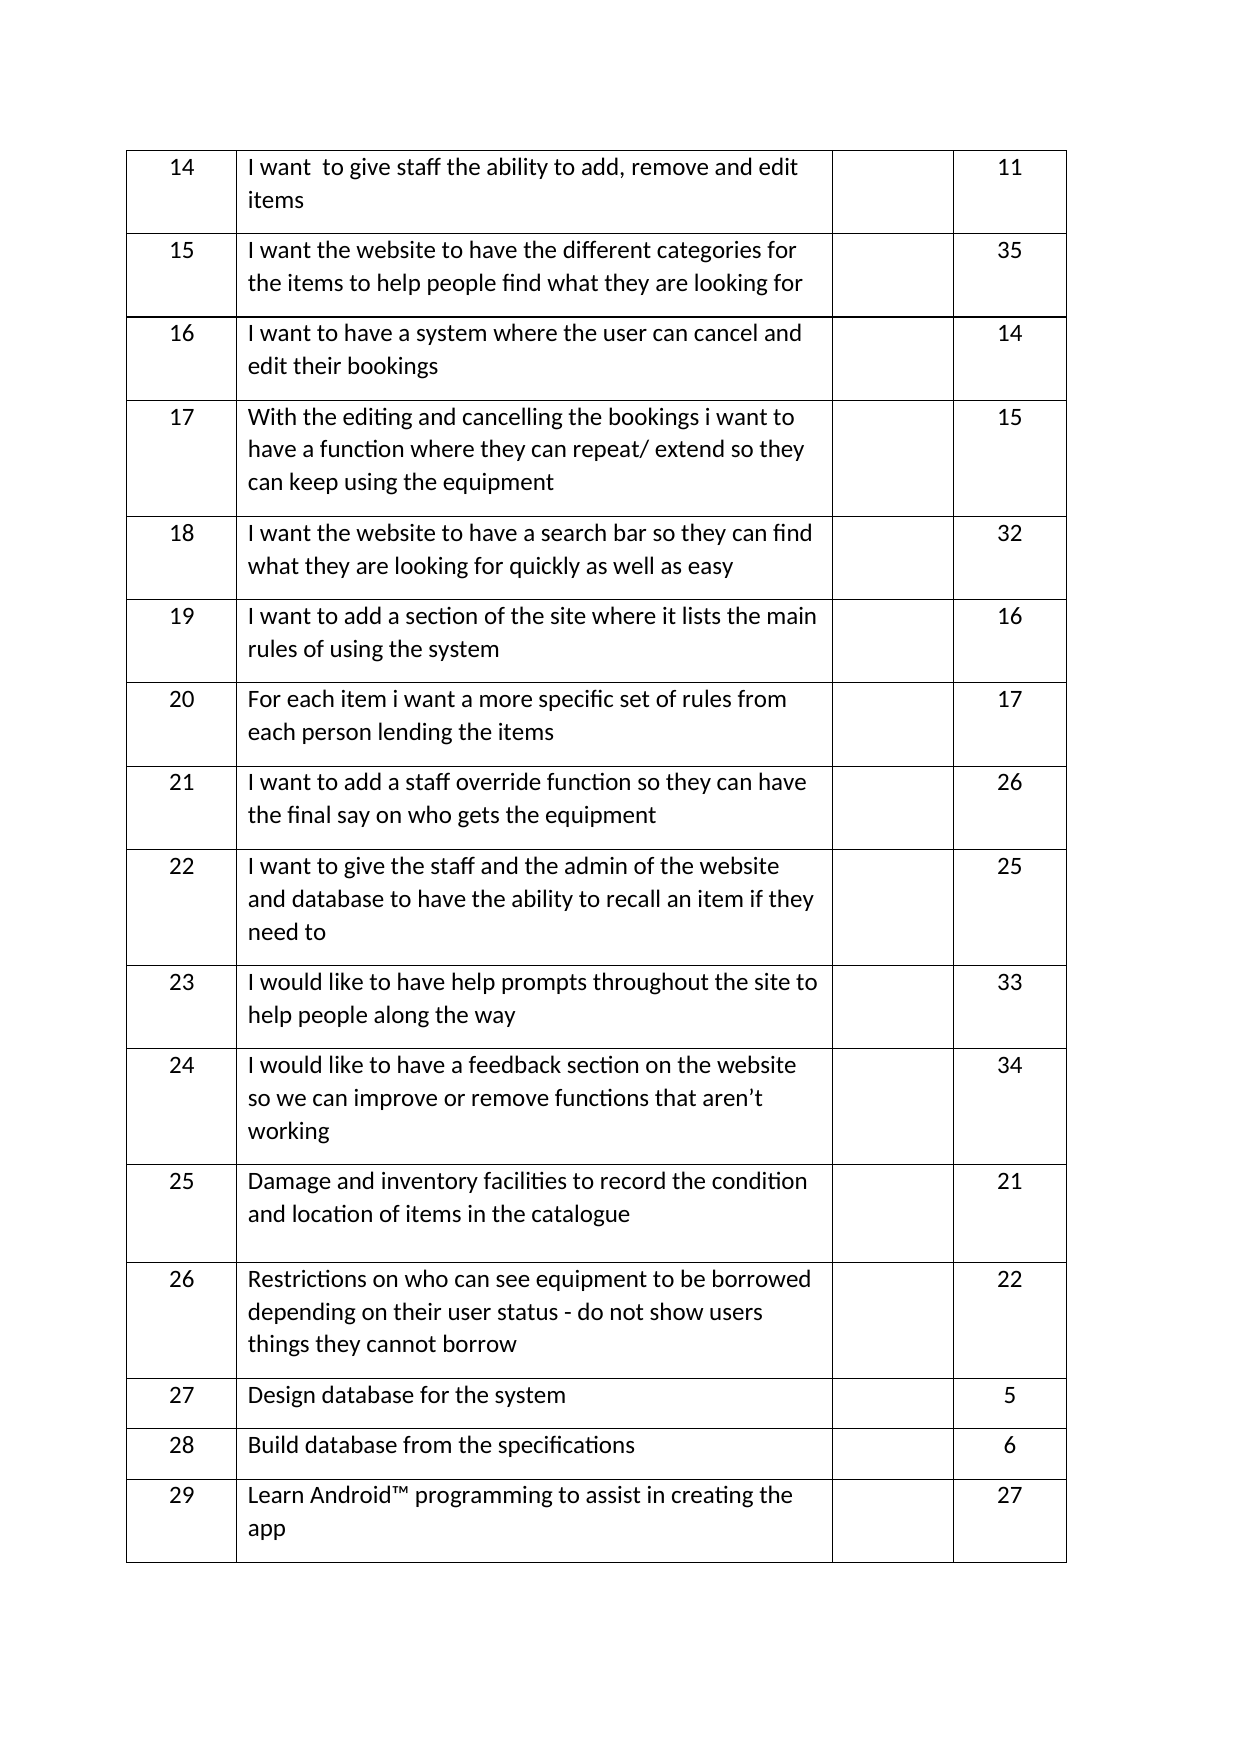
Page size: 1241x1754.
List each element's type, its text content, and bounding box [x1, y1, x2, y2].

table_cell Damage and inventory facilities to record the condition and location of items in the catalogue [237, 1165, 832, 1262]
table_cell [833, 767, 953, 849]
table_cell I would like to have a feedback section on the website so we can improve or remove functions that aren’t working [237, 1049, 832, 1164]
table_cell For each item i want a more specific set of rules from each person lending the items [237, 683, 832, 766]
table_cell 17 [127, 401, 236, 516]
table_cell [833, 517, 953, 599]
table_cell 19 [127, 600, 236, 682]
table_cell [833, 1049, 953, 1164]
table_cell 16 [127, 318, 236, 400]
table_cell I want to give the staff and the admin of the website and database to have the ability to recall an item if they need to [237, 850, 832, 965]
table_cell [833, 1379, 953, 1428]
table_cell 27 [127, 1379, 236, 1428]
table_cell [833, 850, 953, 965]
table_cell Learn Android™ programming to assist in creating the app [237, 1480, 832, 1562]
table_cell 32 [954, 517, 1066, 599]
table_cell With the editing and cancelling the bookings i want to have a function where they can repeat/ extend so they can keep using the equipment [237, 401, 832, 516]
table_cell I would like to have help prompts throughout the site to help people along the way [237, 966, 832, 1048]
table_cell 16 [954, 600, 1066, 682]
table_cell [833, 600, 953, 682]
table_cell 15 [127, 234, 236, 316]
table_cell 21 [954, 1165, 1066, 1262]
table_cell 14 [127, 151, 236, 233]
table_cell [833, 683, 953, 766]
table_cell [833, 1429, 953, 1478]
table_cell 5 [954, 1379, 1066, 1428]
table_cell 23 [127, 966, 236, 1048]
table_cell I want to give staff the ability to add, remove and edit items [237, 151, 832, 233]
table_cell 15 [954, 401, 1066, 516]
table_cell 24 [127, 1049, 236, 1164]
table_cell 6 [954, 1429, 1066, 1478]
table_cell [833, 318, 953, 400]
table_cell [833, 401, 953, 516]
table_cell I want to add a staff override function so they can have the final say on who gets the equipment [237, 767, 832, 849]
table_cell [833, 966, 953, 1048]
table_cell [833, 1263, 953, 1378]
table_cell 22 [954, 1263, 1066, 1378]
table_cell 25 [954, 850, 1066, 965]
table_cell 20 [127, 683, 236, 766]
table_cell 21 [127, 767, 236, 849]
table_cell [833, 234, 953, 316]
table_cell I want the website to have a search bar so they can find what they are looking for quickly as well as easy [237, 517, 832, 599]
table_cell 25 [127, 1165, 236, 1262]
table_cell 17 [954, 683, 1066, 766]
table_cell 29 [127, 1480, 236, 1562]
table_cell 26 [127, 1263, 236, 1378]
table_cell Design database for the system [237, 1379, 832, 1428]
table_cell [833, 151, 953, 233]
table_cell 27 [954, 1480, 1066, 1562]
table_cell 33 [954, 966, 1066, 1048]
table_cell I want to have a system where the user can cancel and edit their bookings [237, 318, 832, 400]
table_cell I want the website to have the different categories for the items to help people find what they are looking for [237, 234, 832, 316]
table_cell Restrictions on who can see equipment to be borrowed depending on their user status - do not show users things they cannot borrow [237, 1263, 832, 1378]
table_cell Build database from the specifications [237, 1429, 832, 1478]
table_cell I want to add a section of the site where it lists the main rules of using the system [237, 600, 832, 682]
table_cell 26 [954, 767, 1066, 849]
table_cell 35 [954, 234, 1066, 316]
table_cell 18 [127, 517, 236, 599]
table_cell [833, 1165, 953, 1262]
table_cell 11 [954, 151, 1066, 233]
table_cell 22 [127, 850, 236, 965]
table_cell [833, 1480, 953, 1562]
table_cell 34 [954, 1049, 1066, 1164]
table_cell 14 [954, 318, 1066, 400]
table_cell 28 [127, 1429, 236, 1478]
